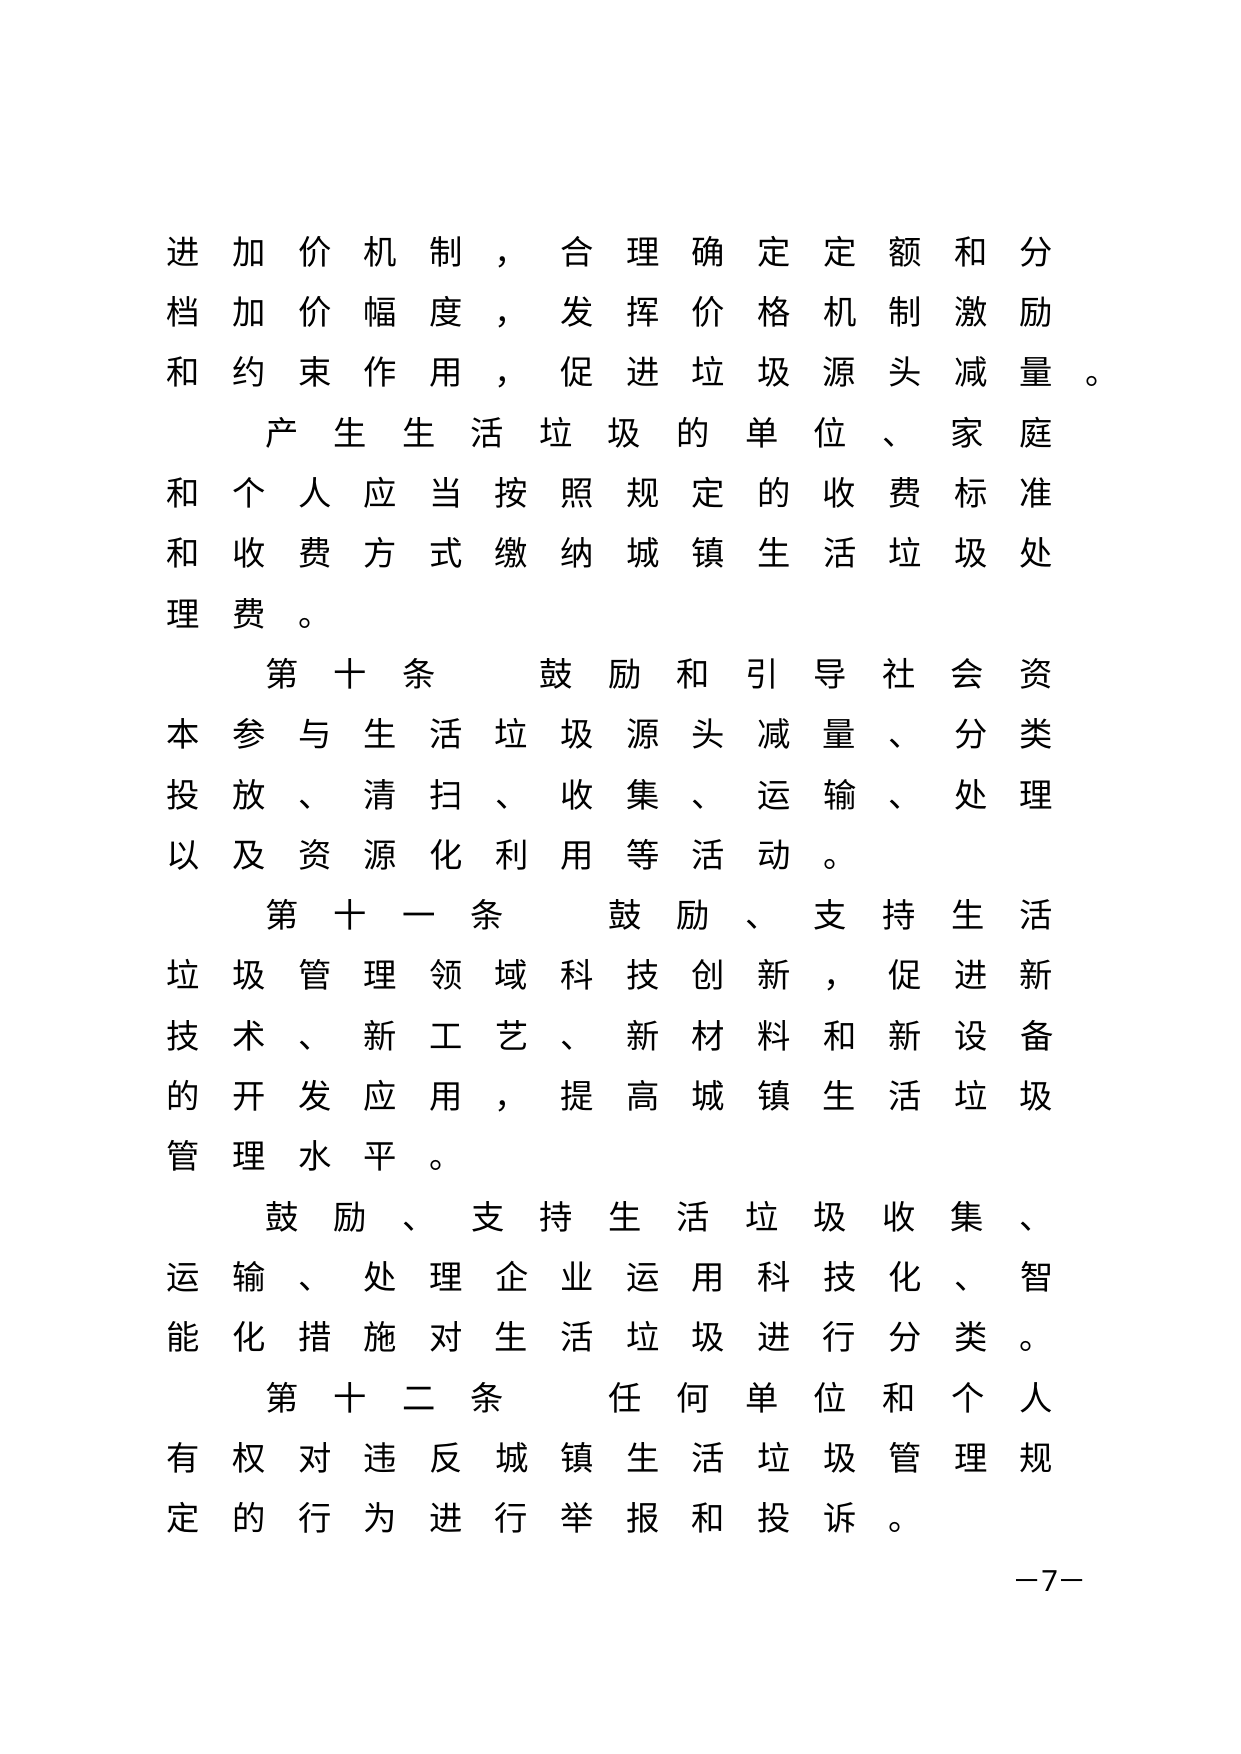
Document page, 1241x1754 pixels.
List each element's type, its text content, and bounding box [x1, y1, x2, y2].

text 第十二条 任何单位和个人有权对违反城镇生活垃圾管理规定的行为进行举报和投诉。 [167, 1365, 1085, 1546]
text 鼓励、支持生活垃圾收集、运输、处理企业运用科技化、智能化措施对生活垃圾进行分类。 [167, 1184, 1085, 1365]
text 第十一条 鼓励、支持生活垃圾管理领域科技创新，促进新技术、新工艺、新材料和新设备的开发应用，提高城镇生活垃圾管理水平。 [167, 883, 1085, 1184]
text 第九条 县级以上人民政府应当制定城镇生活垃圾处理收费规定，推动建立非居民厨余垃圾定额管理和超定额垃圾处理费累进加价机制，合理确定定额和分档加价幅度，发挥价格机制激励和约束作用，促进垃圾源头减量。 [167, 219, 1085, 400]
text 第十条 鼓励和引导社会资本参与生活垃圾源头减量、分类投放、清扫、收集、运输、处理以及资源化利用等活动。 [167, 642, 1085, 883]
text 产生生活垃圾的单位、家庭和个人应当按照规定的收费标准和收费方式缴纳城镇生活垃圾处理费。 [167, 400, 1085, 642]
